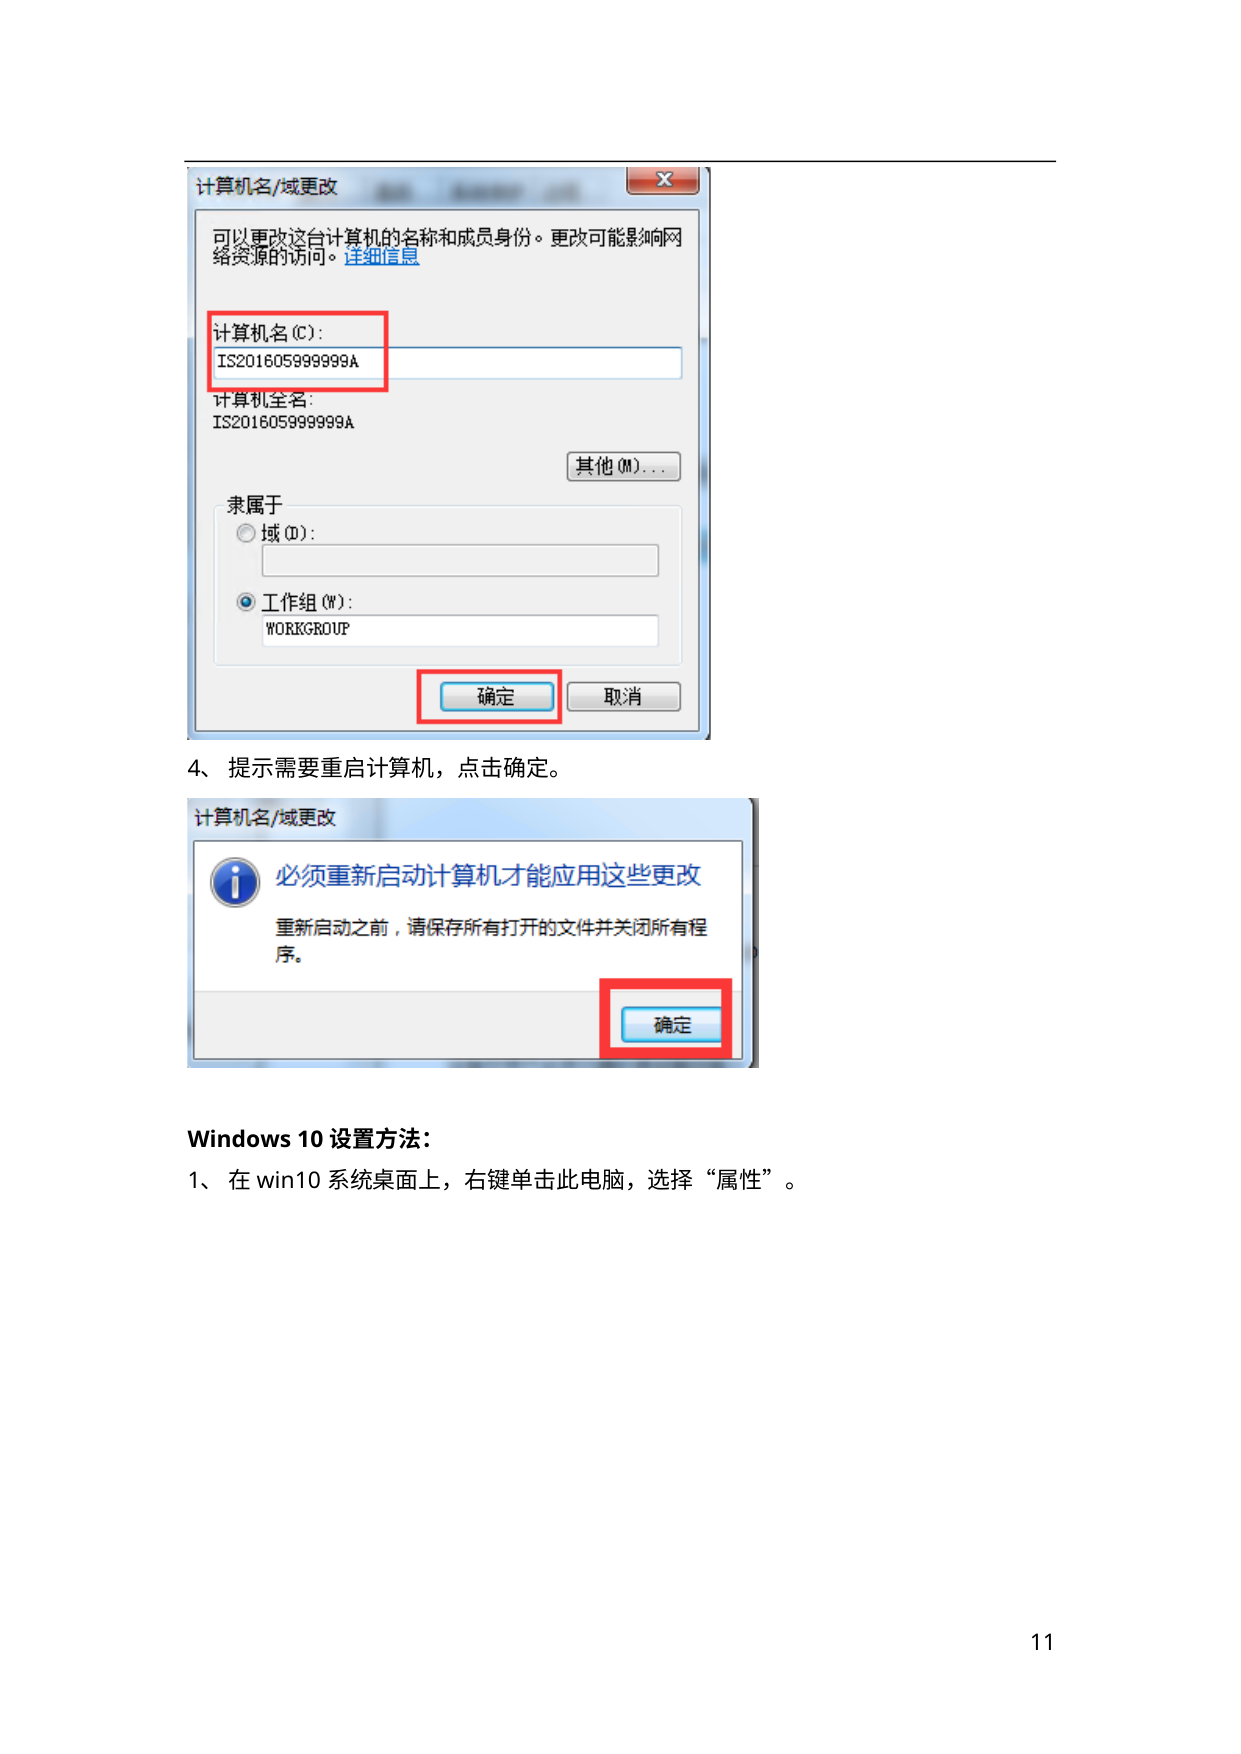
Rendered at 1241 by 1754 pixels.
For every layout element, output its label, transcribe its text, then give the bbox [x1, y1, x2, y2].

text 1、 在 win10 系统桌面上，右键单击此电脑，选择“属性”。 [187, 1162, 1109, 1195]
picture [187, 798, 759, 1068]
text 4、 提示需要重启计算机，点击确定。 [187, 750, 1109, 783]
subtitle Windows 10 设置方法： [187, 1121, 1109, 1154]
picture [187, 167, 711, 740]
